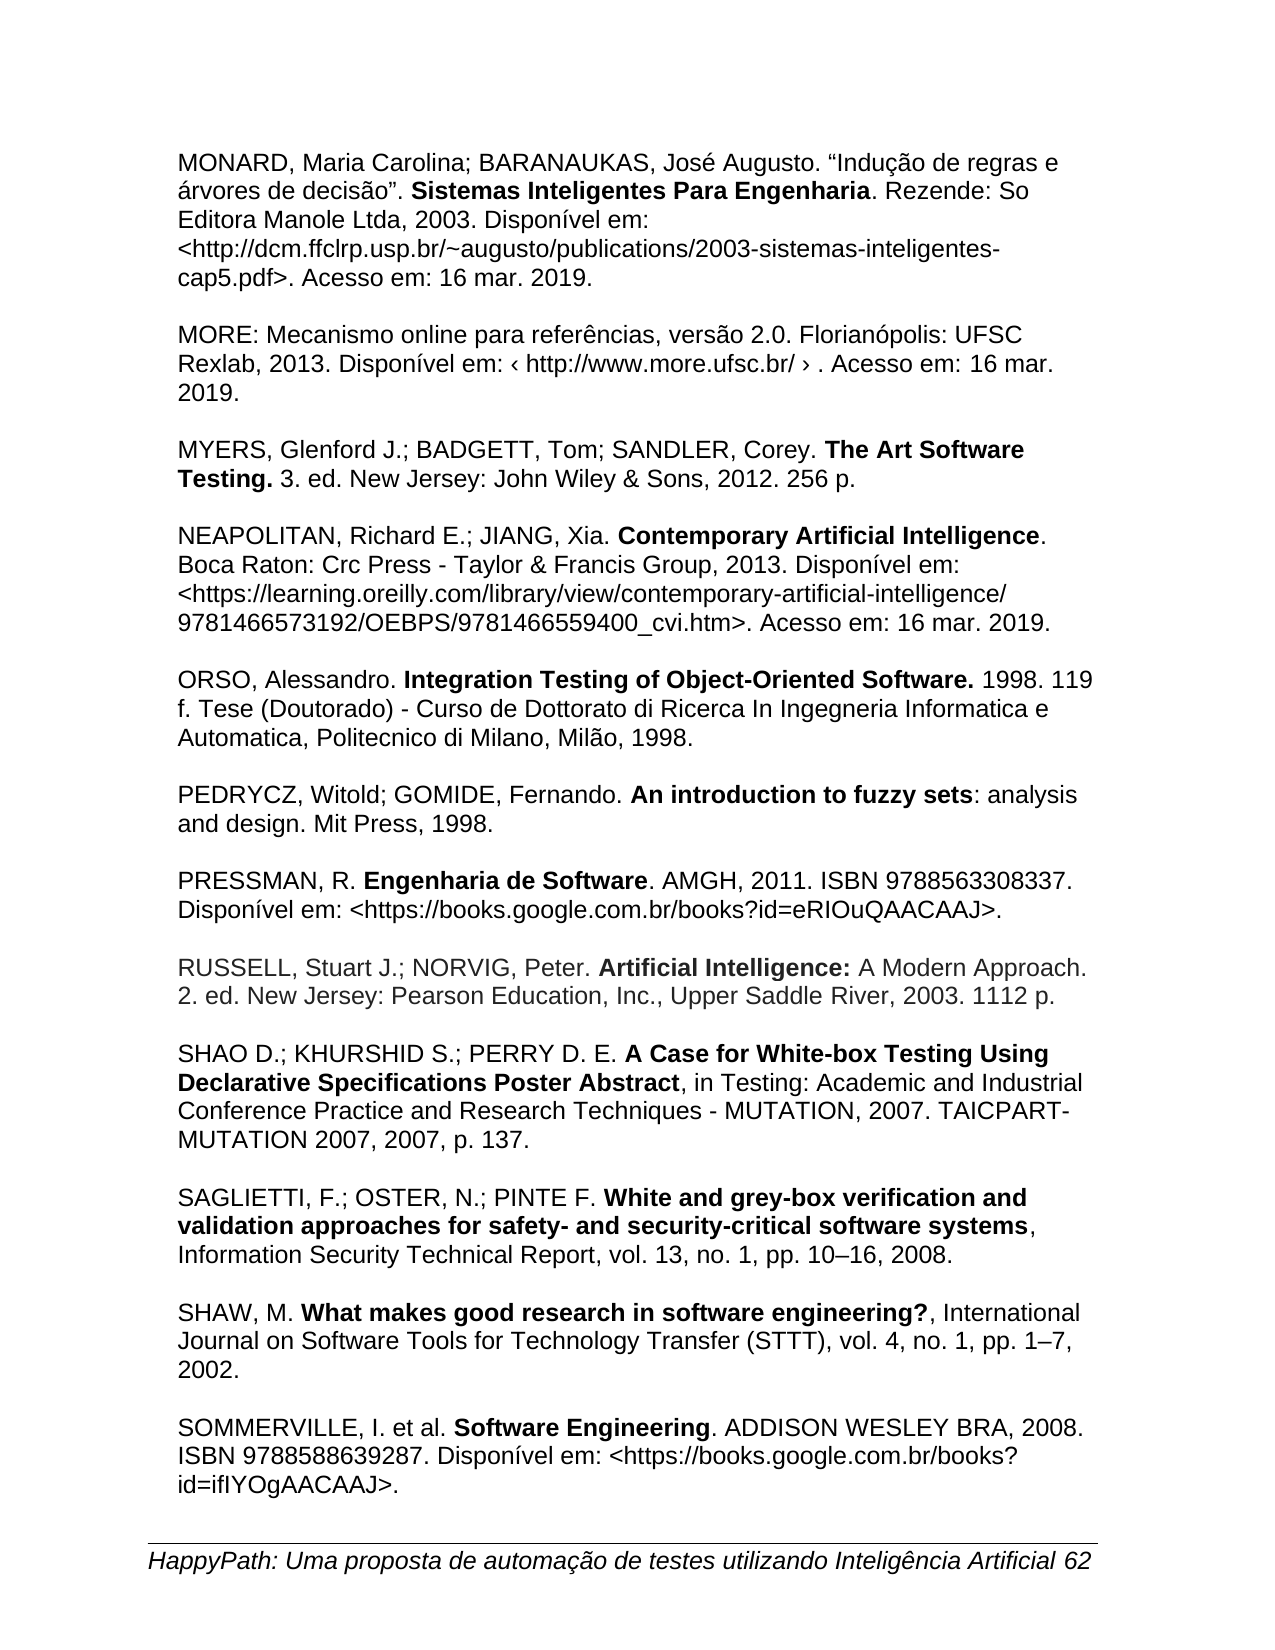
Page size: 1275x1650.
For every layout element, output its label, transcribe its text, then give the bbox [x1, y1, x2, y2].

text MORE: Mecanismo online para referências, versão 2.0. Florianópolis: UFSC Rexlab, 2013. Disponível em: ‹ http://www.more.ufsc.br/ › . Acesso em: 16 mar. 2019. [177, 320, 1098, 406]
text ORSO, Alessandro. Integration Testing of Object-Oriented Software. 1998. 119 f. Tese (Doutorado) - Curso de Dottorato di Ricerca In Ingegneria Informatica e Automatica, Politecnico di Milano, Milão, 1998. [177, 665, 1098, 751]
text MYERS, Glenford J.; BADGETT, Tom; SANDLER, Corey. The Art Software Testing. 3. ed. New Jersey: John Wiley & Sons, 2012. 256 p. [177, 435, 1098, 493]
text SOMMERVILLE, I. et al. Software Engineering. ADDISON WESLEY BRA, 2008. ISBN 9788588639287. Disponível em: <https://books.google.com.br/books?id=ifIYOgAACAAJ>. [177, 1413, 1098, 1499]
text SHAW, M. What makes good research in software engineering?, International Journal on Software Tools for Technology Transfer (STTT), vol. 4, no. 1, pp. 1–7, 2002. [177, 1298, 1098, 1384]
text SAGLIETTI, F.; OSTER, N.; PINTE F. White and grey-box verification and validation approaches for safety- and security-critical software systems, Information Security Technical Report, vol. 13, no. 1, pp. 10–16, 2008. [177, 1183, 1098, 1269]
text NEAPOLITAN, Richard E.; JIANG, Xia. Contemporary Artificial Intelligence. Boca Raton: Crc Press - Taylor & Francis Group, 2013. Disponível em: <https://learning.oreilly.com/library/view/contemporary-artificial-intelligence/9781466573192/OEBPS/9781466559400_cvi.htm>. Acesso em: 16 mar. 2019. [177, 521, 1098, 636]
text SHAO D.; KHURSHID S.; PERRY D. E. A Case for White-box Testing Using Declarative Specifications Poster Abstract, in Testing: Academic and Industrial Conference Practice and Research Techniques - MUTATION, 2007. TAICPART-MUTATION 2007, 2007, p. 137. [177, 1039, 1098, 1154]
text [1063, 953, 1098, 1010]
text PEDRYCZ, Witold; GOMIDE, Fernando. An introduction to fuzzy sets: analysis and design. Mit Press, 1998. [177, 780, 1098, 838]
text MONARD, Maria Carolina; BARANAUKAS, José Augusto. “Indução de regras e árvores de decisão”. Sistemas Inteligentes Para Engenharia. Rezende: So Editora Manole Ltda, 2003. Disponível em: <http://dcm.ffclrp.usp.br/~augusto/publications/2003-sistemas-inteligentes-cap5.pdf>. Acesso em: 16 mar. 2019. [177, 148, 1098, 291]
text PRESSMAN, R. Engenharia de Software. AMGH, 2011. ISBN 9788563308337. Disponível em: <https://books.google.com.br/books?id=eRIOuQAACAAJ>. [177, 866, 1098, 924]
